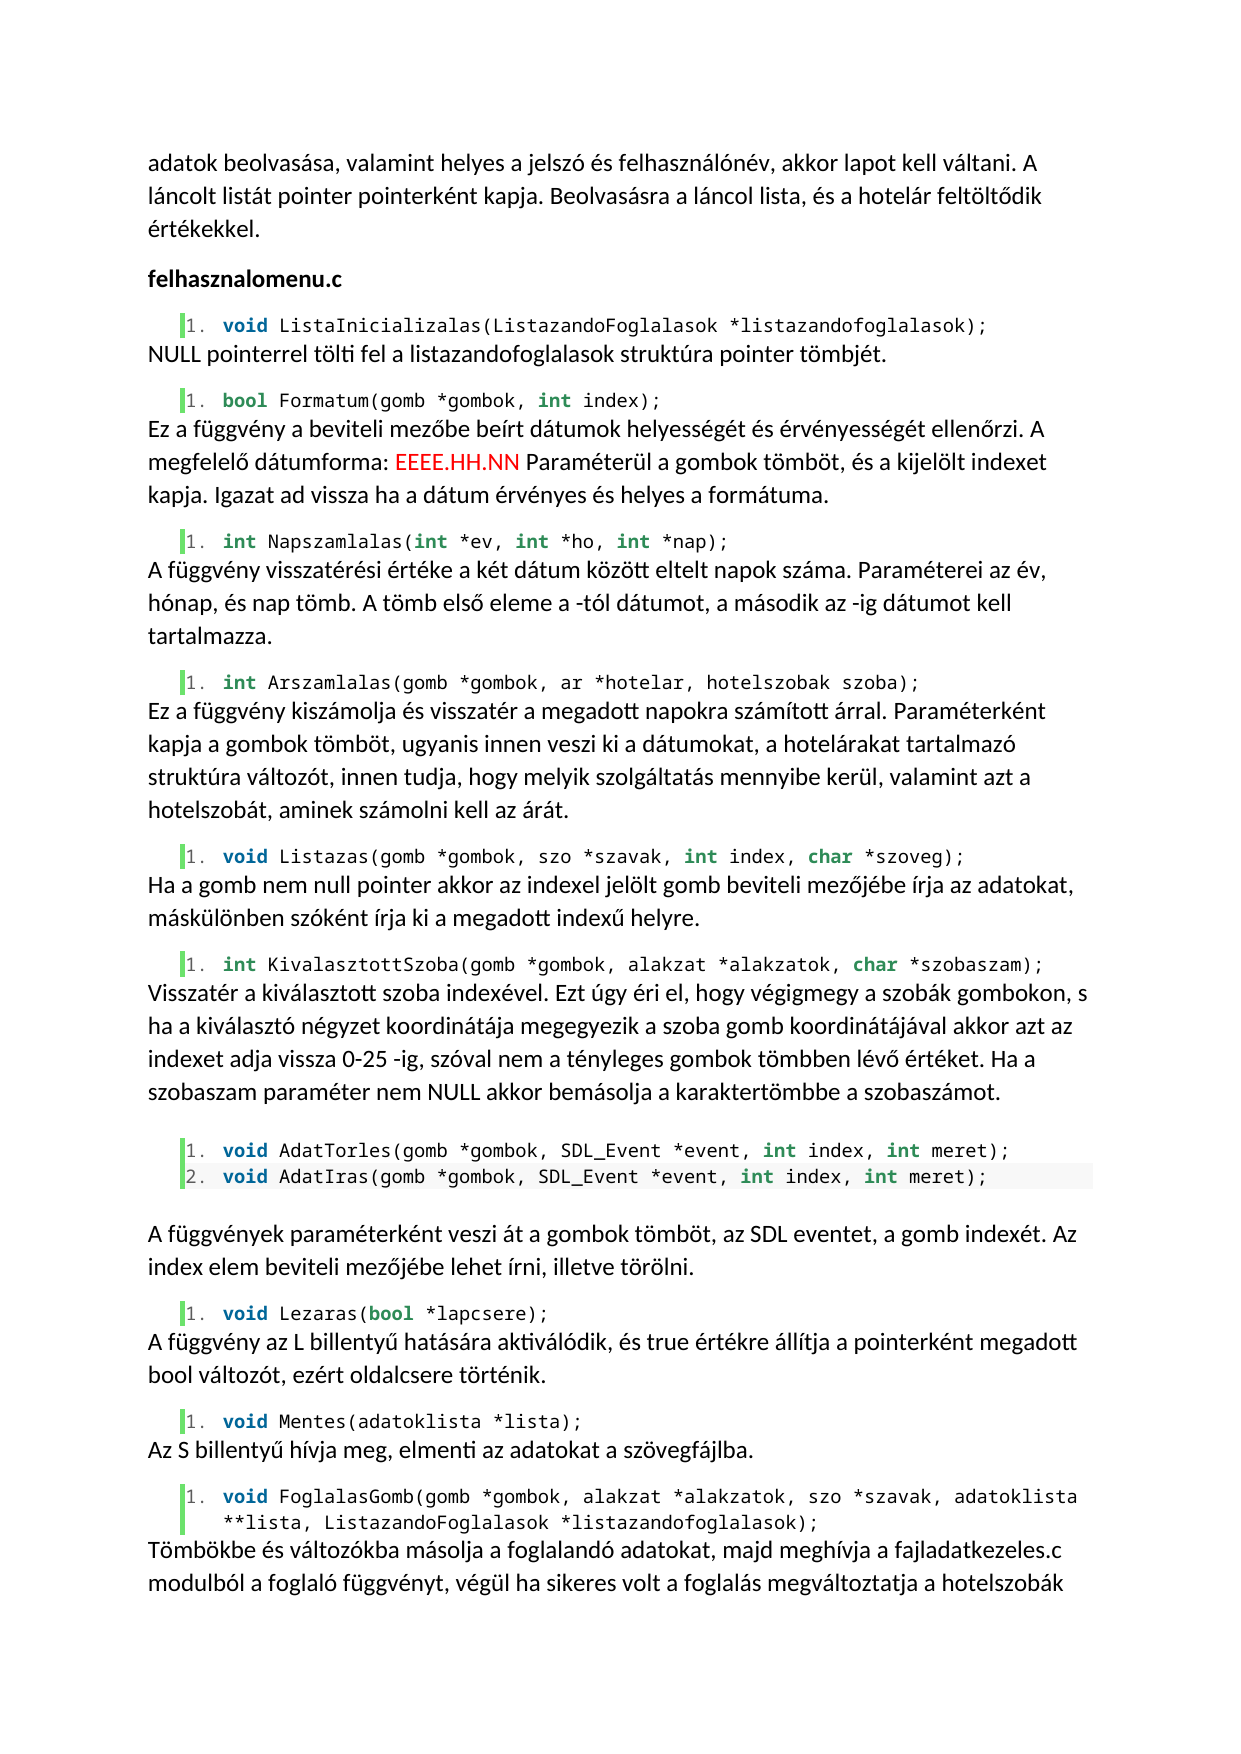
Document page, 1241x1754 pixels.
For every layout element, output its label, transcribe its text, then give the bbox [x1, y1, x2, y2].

text Az S billentyű hívja meg, elmenti az adatokat a szövegfájlba. [148, 1434, 1093, 1464]
text Visszatér a kiválasztott szoba indexével. Ezt úgy éri el, hogy végigmegy a szobák gombokon, s ha a kiválasztó négyzet koordinátája megegyezik a szoba gomb koordinátájával akkor azt az indexet adja vissza 0-25 -ig, szóval nem a tényleges gombok tömbben lévő értéket. Ha a szobaszam paraméter nem NULL akkor bemásolja a karaktertömbbe a szobaszámot. [148, 977, 1093, 1106]
text A függvény visszatérési értéke a két dátum között eltelt napok száma. Paraméterei az év, hónap, és nap tömb. A tömb első eleme a -tól dátumot, a második az -ig dátumot kell tartalmazza. [148, 554, 1093, 651]
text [148, 1535, 1093, 1598]
text Ez a függvény kiszámolja és visszatér a megadott napokra számított árral. Paraméterként kapja a gombok tömböt, ugyanis innen veszi ki a dátumokat, a hotelárakat tartalmazó struktúra változót, innen tudja, hogy melyik szolgáltatás mennyibe kerül, valamint azt a hotelszobát, aminek számolni kell az árát. [148, 695, 1093, 824]
list void AdatIras(gomb *gombok, SDL_Event *event, int index, int meret); [185, 1163, 1093, 1189]
text NULL pointerrel tölti fel a listazandofoglalasok struktúra pointer tömbjét. [148, 338, 1093, 369]
text Ha a gomb nem null pointer akkor az indexel jelölt gomb beviteli mezőjébe írja az adatokat, máskülönben szóként írja ki a megadott indexű helyre. [148, 869, 1093, 932]
list void Lezaras(bool *lapcsere); [185, 1301, 1093, 1326]
list void Listazas(gomb *gombok, szo *szavak, int index, char *szoveg); [180, 843, 1093, 869]
text A függvény az L billentyű hatására aktiválódik, és true értékre állítja a pointerként megadott bool változót, ezért oldalcsere történik. [148, 1326, 1093, 1389]
text A függvények paraméterként veszi át a gombok tömböt, az SDL eventet, a gomb indexét. Az index elem beviteli mezőjébe lehet írni, illetve törölni. [148, 1218, 1093, 1281]
list void AdatTorles(gomb *gombok, SDL_Event *event, int index, int meret); [185, 1138, 1093, 1163]
text felhasznalomenu.c [148, 263, 1093, 293]
list int Napszamlalas(int *ev, int *ho, int *nap); [185, 529, 1093, 554]
list int KivalasztottSzoba(gomb *gombok, alakzat *alakzatok, char *szobaszam); [185, 951, 1093, 977]
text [148, 148, 1093, 244]
list int Arszamlalas(gomb *gombok, ar *hotelar, hotelszobak szoba); [180, 669, 1093, 695]
list void Mentes(adatoklista *lista); [180, 1408, 1093, 1434]
text Ez a függvény a beviteli mezőbe beírt dátumok helyességét és érvényességét ellenőrzi. A megfelelő dátumforma: EEEE.HH.NN Paraméterül a gombok tömböt, és a kijelölt indexet kapja. Igazat ad vissza ha a dátum érvényes és helyes a formátuma. [148, 413, 1093, 509]
list bool Formatum(gomb *gombok, int index); [185, 388, 1093, 413]
list void FoglalasGomb(gomb *gombok, alakzat *alakzatok, szo *szavak, adatoklista **lista, ListazandoFoglalasok *listazandofoglalasok); [185, 1484, 1093, 1535]
list void ListaInicializalas(ListazandoFoglalasok *listazandofoglalasok); [185, 313, 1093, 338]
